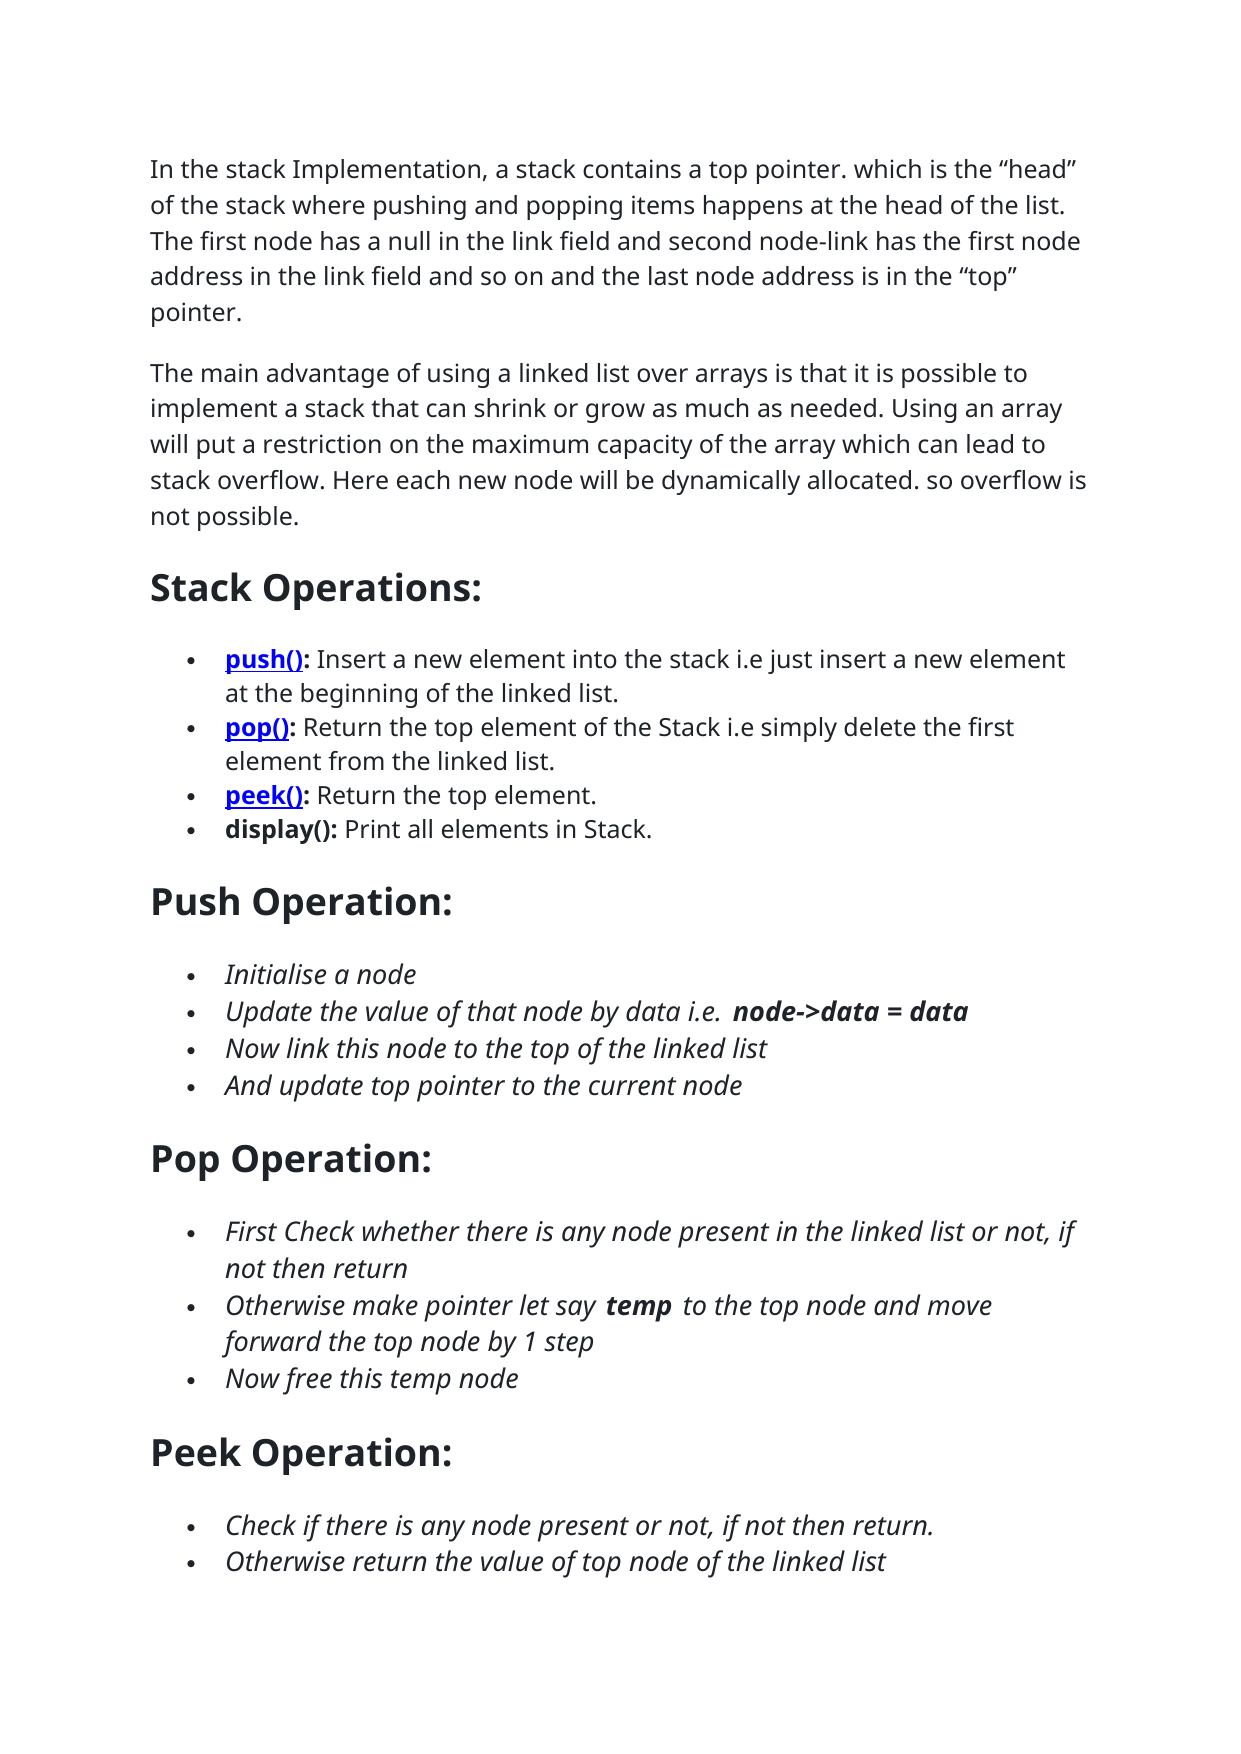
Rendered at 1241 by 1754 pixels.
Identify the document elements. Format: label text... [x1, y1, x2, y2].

list Now link this node to the top of the linked list [187, 1029, 1090, 1066]
list display(): Print all elements in Stack. [187, 812, 1090, 846]
list peek(): Return the top element. [187, 778, 1090, 812]
list Update the value of that node by data i.e. node->data = data [187, 992, 1090, 1029]
list First Check whether there is any node present in the linked list or not, if not then return [187, 1212, 1090, 1286]
list Now free this temp node [187, 1360, 1090, 1397]
list Initialise a node [187, 955, 1090, 992]
text Push Operation: [150, 875, 1090, 926]
text In the stack Implementation, a stack contains a top pointer. which is the “head” of the stack where pushing and popping items happens at the head of the list. The first node has a null in the link field and second node-link has the first node address in the link field and so on and the last node address is in the “top” pointer. [150, 150, 1090, 329]
text Pop Operation: [150, 1132, 1090, 1183]
list pop(): Return the top element of the Stack i.e simply delete the first element from the linked list. [187, 710, 1090, 778]
list And update top pointer to the current node [187, 1066, 1090, 1103]
list Otherwise make pointer let say temp to the top node and move forward the top node by 1 step [187, 1286, 1090, 1360]
text Stack Operations: [150, 561, 1090, 612]
list Check if there is any node present or not, if not then return. [187, 1506, 1090, 1543]
list Otherwise return the value of top node of the linked list [187, 1543, 1090, 1580]
text The main advantage of using a linked list over arrays is that it is possible to implement a stack that can shrink or grow as much as needed. Using an array will put a restriction on the maximum capacity of the array which can lead to stack overflow. Here each new node will be dynamically allocated. so overflow is not possible. [150, 354, 1090, 532]
text Peek Operation: [150, 1426, 1090, 1477]
list push(): Insert a new element into the stack i.e just insert a new element at the beginning of the linked list. [187, 642, 1090, 710]
